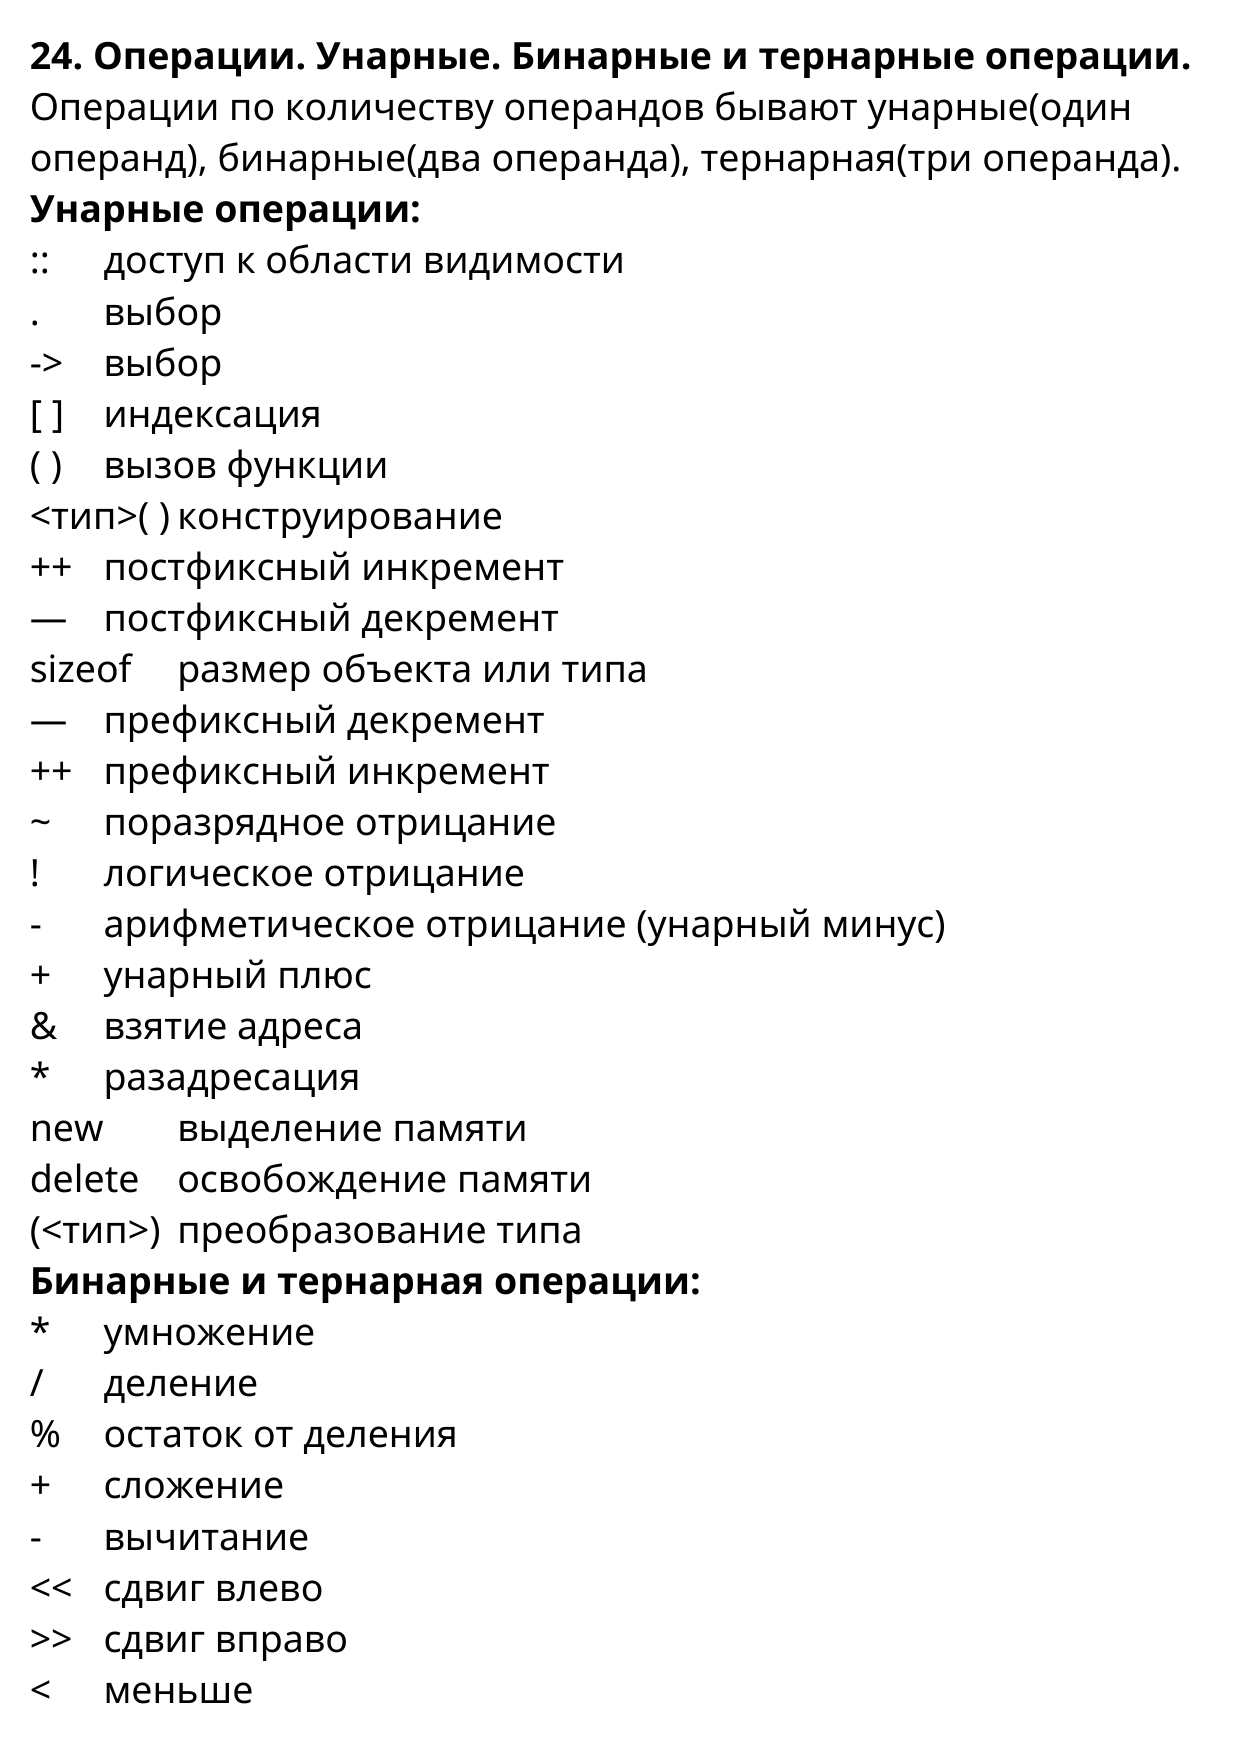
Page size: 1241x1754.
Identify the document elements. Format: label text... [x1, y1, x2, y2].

list ++ префиксный инкремент [29, 744, 1211, 795]
list - вычитание [29, 1510, 1211, 1561]
list + унарный плюс [29, 948, 1211, 999]
list . выбор [29, 285, 1211, 336]
list >> сдвиг вправо [29, 1612, 1211, 1663]
list — префиксный декремент [29, 693, 1211, 744]
list - арифметическое отрицание (унарный минус) [29, 897, 1211, 948]
list << сдвиг влево [29, 1561, 1211, 1612]
list sizeof размер объекта или типа [29, 642, 1211, 693]
list % остаток от деления [29, 1408, 1211, 1459]
list & взятие адреса [29, 999, 1211, 1050]
list [ ] индексация [29, 387, 1211, 438]
list :: доступ к области видимости [29, 234, 1211, 285]
list / деление [29, 1357, 1211, 1408]
list ++ постфиксный инкремент [29, 540, 1211, 591]
list ( ) вызов функции [29, 438, 1211, 489]
list delete освобождение памяти [29, 1152, 1211, 1203]
list < меньше [29, 1663, 1211, 1714]
list Унарные операции: [29, 183, 1211, 234]
list new выделение памяти [29, 1101, 1211, 1152]
list ~ поразрядное отрицание [29, 795, 1211, 846]
list * разадресация [29, 1050, 1211, 1101]
text 24. Операции. Унарные. Бинарные и тернарные операции. [29, 29, 1211, 81]
list Операции по количеству операндов бывают унарные(один операнд), бинарные(два операнда), тернарная(три операнда). [29, 81, 1211, 183]
list — постфиксный декремент [29, 591, 1211, 642]
list -> выбор [29, 336, 1211, 387]
list Бинарные и тернарная операции: [29, 1254, 1211, 1306]
list <тип>( ) конструирование [29, 489, 1211, 540]
list + сложение [29, 1459, 1211, 1510]
list ! логическое отрицание [29, 846, 1211, 897]
list (<тип>) преобразование типа [29, 1203, 1211, 1254]
list * умножение [29, 1306, 1211, 1357]
